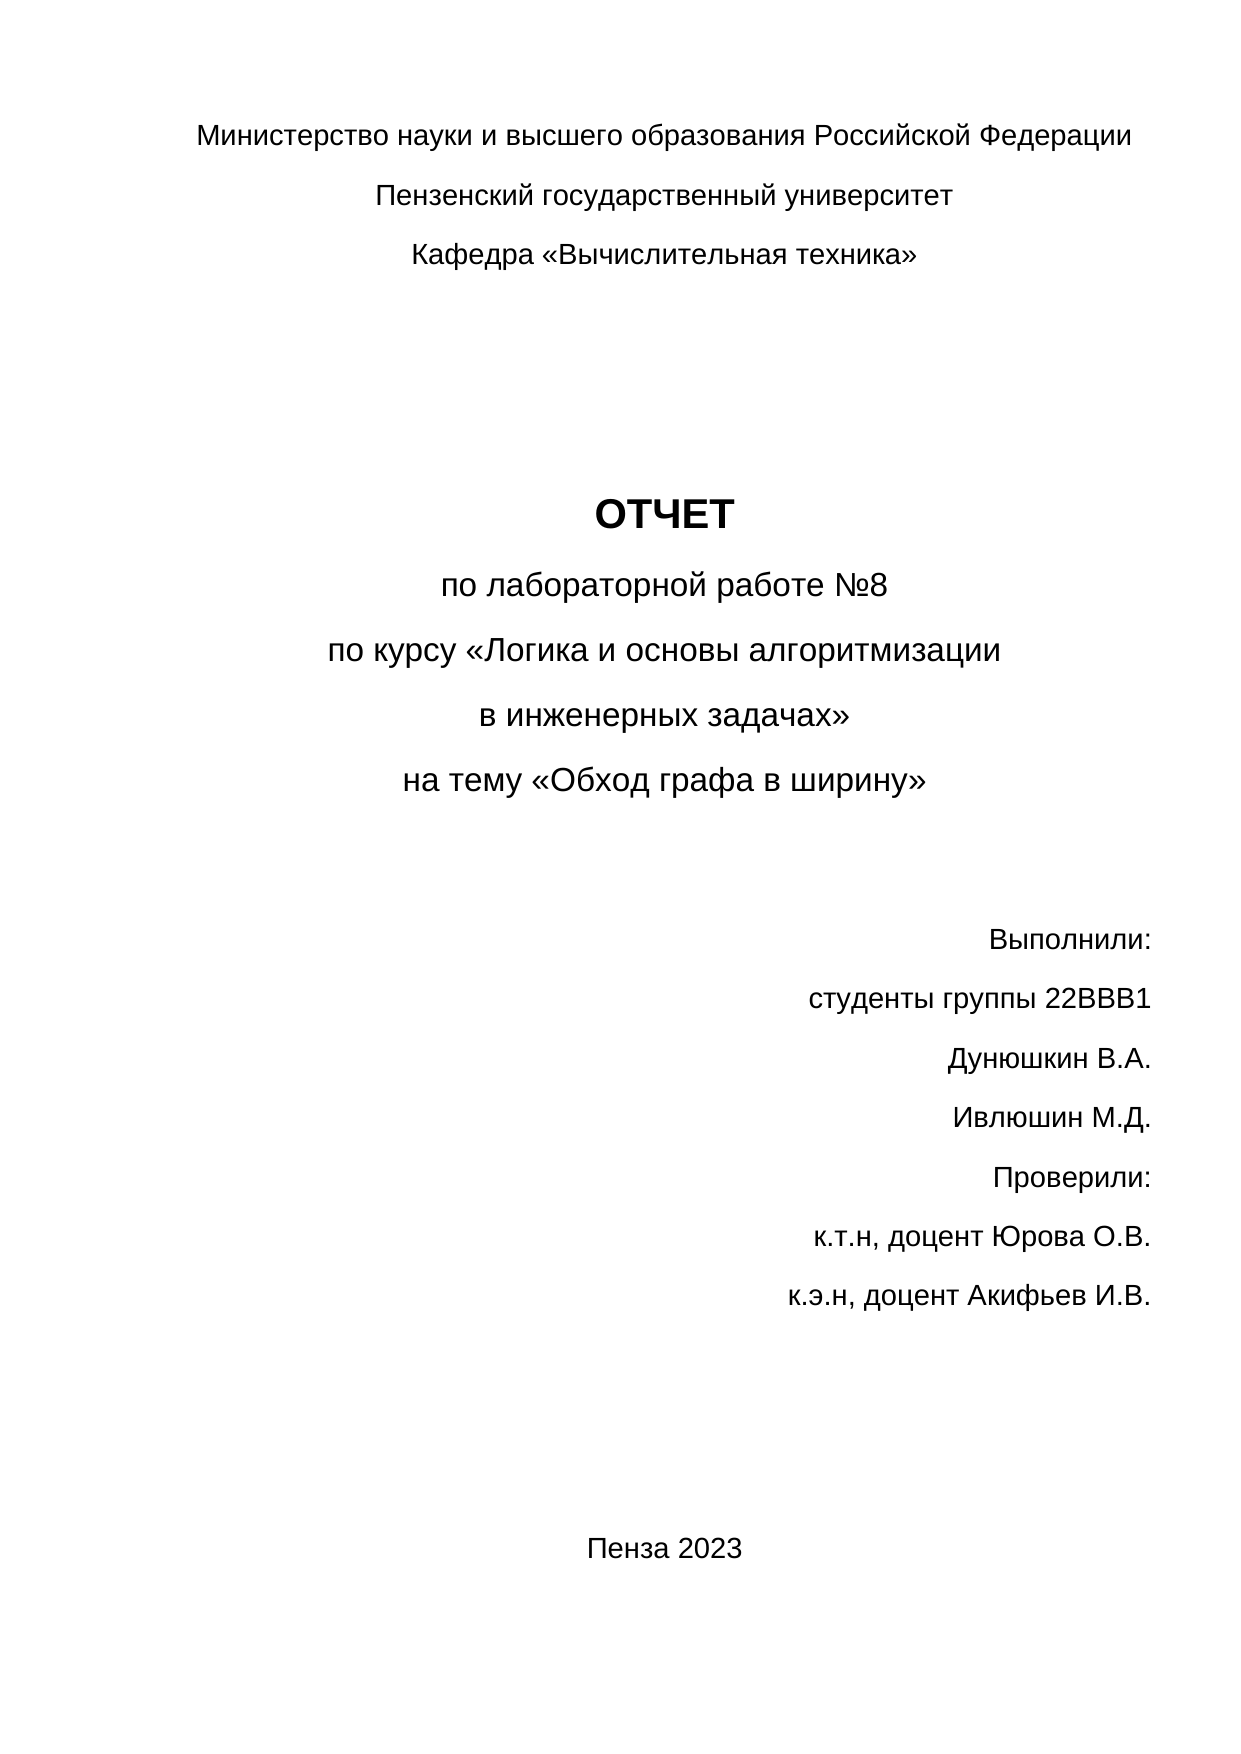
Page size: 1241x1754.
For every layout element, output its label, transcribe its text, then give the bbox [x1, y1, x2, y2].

text Ивлюшин М.Д. [177, 1100, 1152, 1134]
text по курсу «Логика и основы алгоритмизации [177, 631, 1152, 669]
text Дунюшкин В.А. [177, 1041, 1152, 1074]
text студенты группы 22ВВВ1 [177, 982, 1152, 1015]
text по лабораторной работе №8 [177, 566, 1152, 604]
text ОТЧЕТ [177, 489, 1152, 537]
text Кафедра «Вычислительная техника» [177, 237, 1152, 270]
text на тему «Обход графа в ширину» [177, 761, 1152, 799]
text Министерство науки и высшего образования Российской Федерации [177, 118, 1152, 152]
text в инженерных задачах» [177, 696, 1152, 734]
text Пенза 2023 [177, 1531, 1152, 1565]
text Выполнили: [177, 922, 1152, 956]
text Проверили: [177, 1160, 1152, 1193]
text Пензенский государственный университет [177, 177, 1152, 211]
text к.т.н, доцент Юрова О.В. [177, 1219, 1152, 1253]
text к.э.н, доцент Акифьев И.В. [177, 1278, 1152, 1312]
